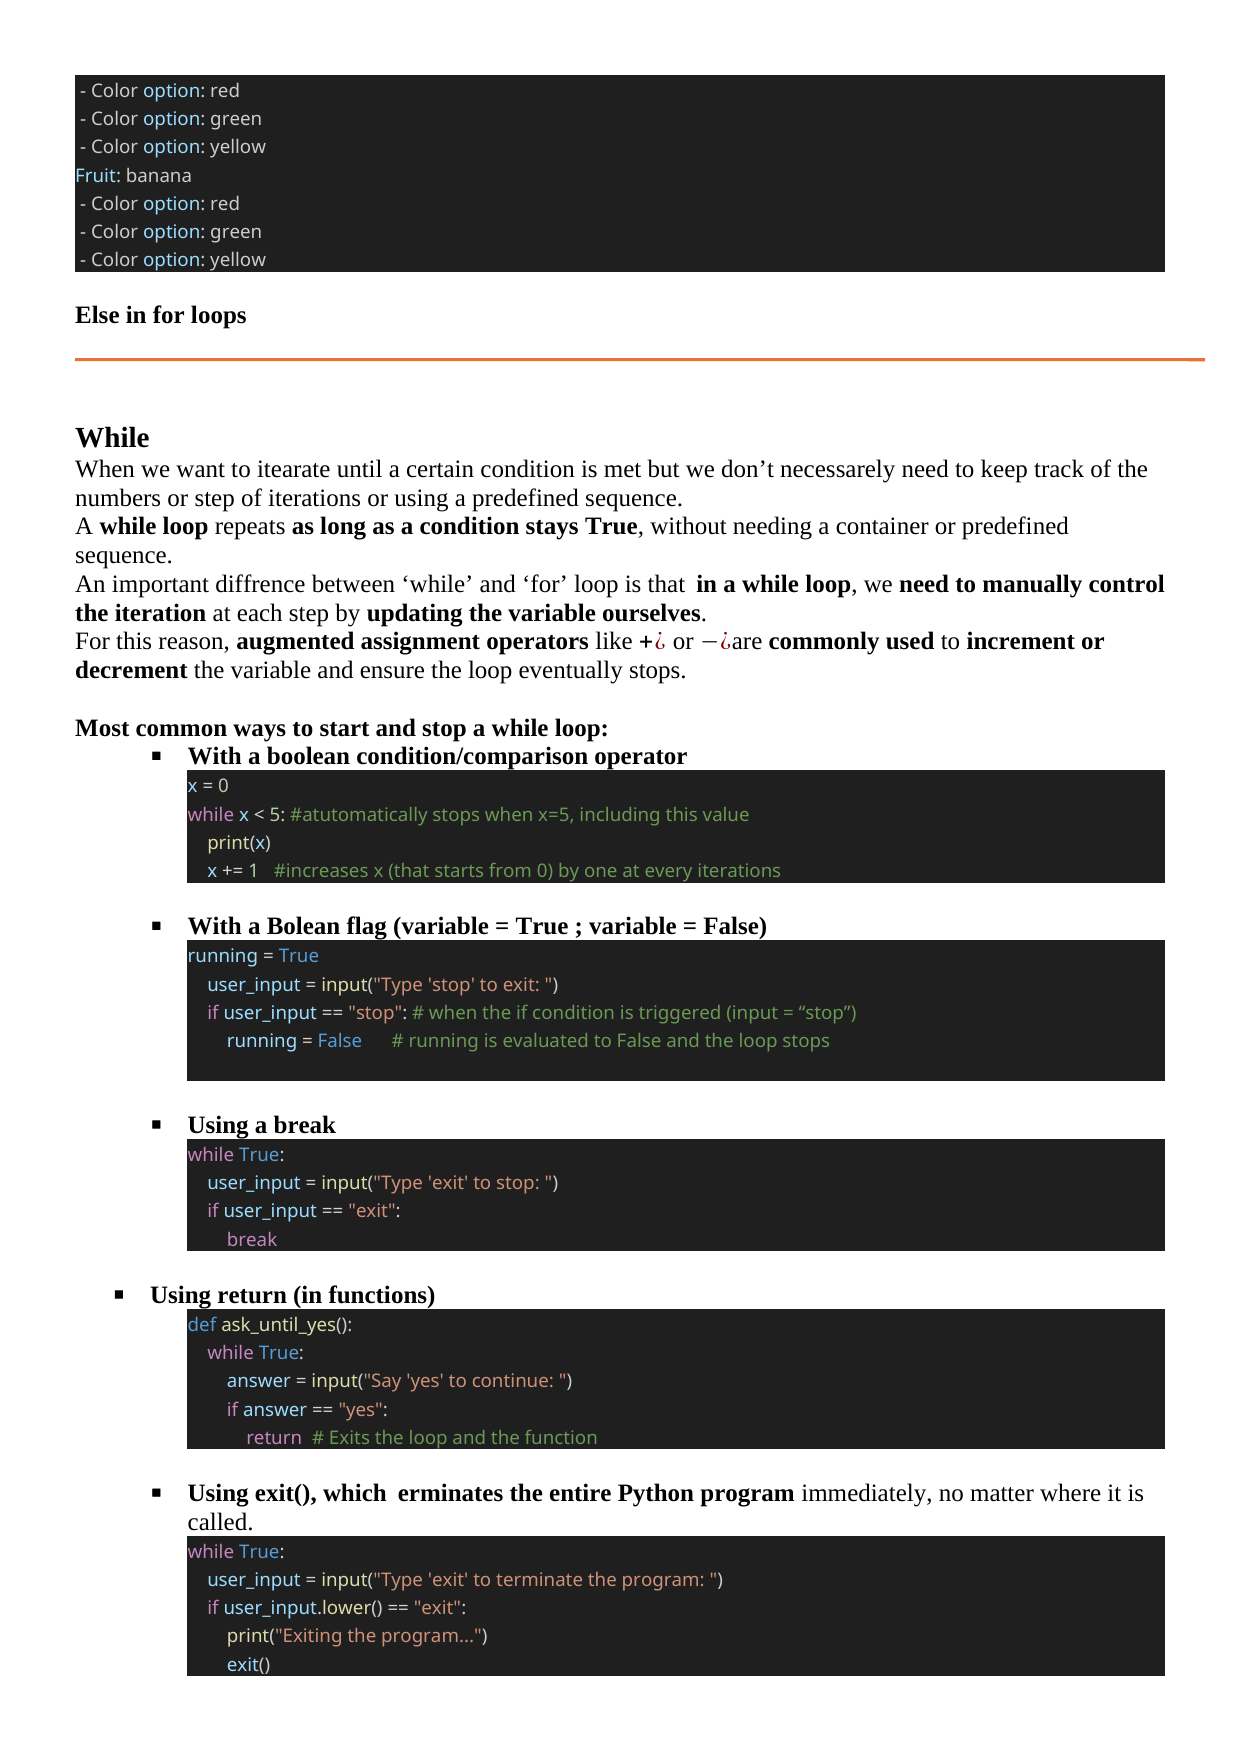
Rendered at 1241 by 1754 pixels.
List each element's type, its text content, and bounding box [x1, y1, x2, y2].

list running = True [187, 940, 1165, 968]
list while True: [187, 1139, 1165, 1167]
text When we want to itearate until a certain condition is met but we don’t necessarely need to keep track of the numbers or step of iterations or using a predefined sequence. [75, 454, 1165, 511]
text A while loop repeats as long as a condition stays True, without needing a container or predefined sequence. [75, 511, 1165, 569]
list Using a break [150, 1110, 1165, 1139]
text - Color option: red [75, 75, 1165, 103]
list if user_input == "exit": [187, 1195, 1165, 1223]
list answer = input("Say 'yes' to continue: ") [187, 1365, 1165, 1393]
list x += 1 #increases x (that starts from 0) by one at every iterations [187, 854, 1165, 883]
text - Color option: red [75, 187, 1165, 216]
list if user_input == "stop": # when the if condition is triggered (input = “stop”) [187, 996, 1165, 1024]
list x = 0 [187, 770, 1165, 798]
text - Color option: yellow [75, 131, 1165, 159]
text While [75, 420, 1165, 454]
list break [187, 1223, 1165, 1251]
text Else in for loops [75, 301, 1165, 329]
list while True: [187, 1337, 1165, 1365]
list print("Exiting the program...") [187, 1620, 1165, 1648]
text - Color option: green [75, 103, 1165, 131]
list With a Bolean flag (variable = True ; variable = False) [150, 911, 1165, 940]
list def ask_until_yes(): [187, 1309, 1165, 1337]
list print(x) [187, 826, 1165, 854]
text Most common ways to start and stop a while loop: [75, 713, 1165, 741]
list Using return (in functions) [113, 1280, 1165, 1309]
list exit() [187, 1648, 1165, 1676]
text Fruit: banana [75, 159, 1165, 187]
list if user_input.lower() == "exit": [187, 1592, 1165, 1620]
text An important diffrence between ‘while’ and ‘for’ loop is that in a while loop, we need to manually control the iteration at each step by updating the variable ourselves. For this reason, augmented assignment operators like or are commonly used to increment or decrement the variable and ensure the loop eventually stops. [75, 569, 1165, 684]
text - Color option: yellow [75, 244, 1165, 272]
list while x < 5: #atutomatically stops when x=5, including this value [187, 798, 1165, 826]
list user_input = input("Type 'exit' to stop: ") [187, 1167, 1165, 1195]
list while True: [187, 1536, 1165, 1564]
list Using exit(), which erminates the entire Python program immediately, no matter where it is called. [150, 1478, 1165, 1536]
list if answer == "yes": [187, 1393, 1165, 1421]
list return # Exits the loop and the function [187, 1421, 1165, 1449]
list user_input = input("Type 'stop' to exit: ") [187, 968, 1165, 996]
list running = False # running is evaluated to False and the loop stops [187, 1024, 1165, 1053]
text - Color option: green [75, 216, 1165, 244]
list With a boolean condition/comparison operator [150, 741, 1165, 770]
list user_input = input("Type 'exit' to terminate the program: ") [187, 1564, 1165, 1592]
